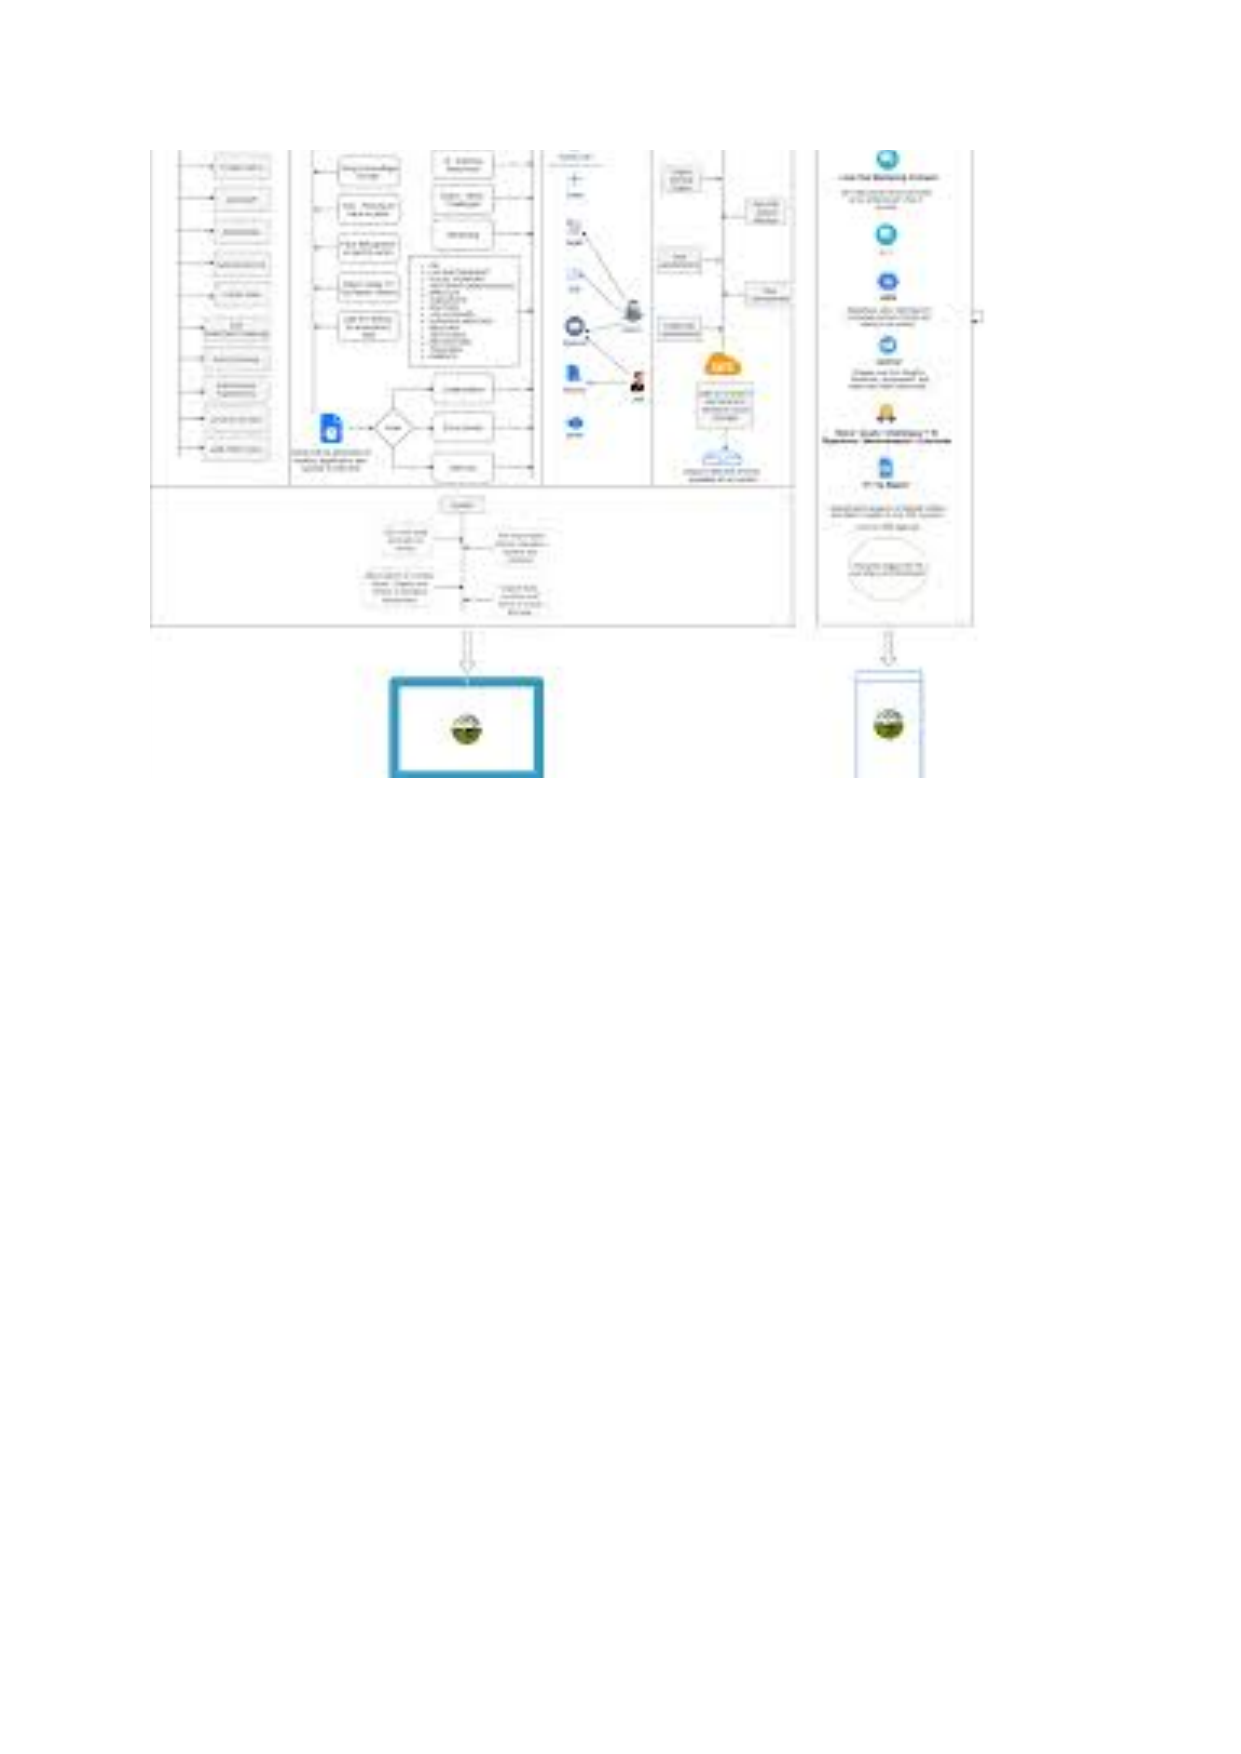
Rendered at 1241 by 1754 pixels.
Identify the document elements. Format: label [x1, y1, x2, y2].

picture [150, 150, 988, 778]
